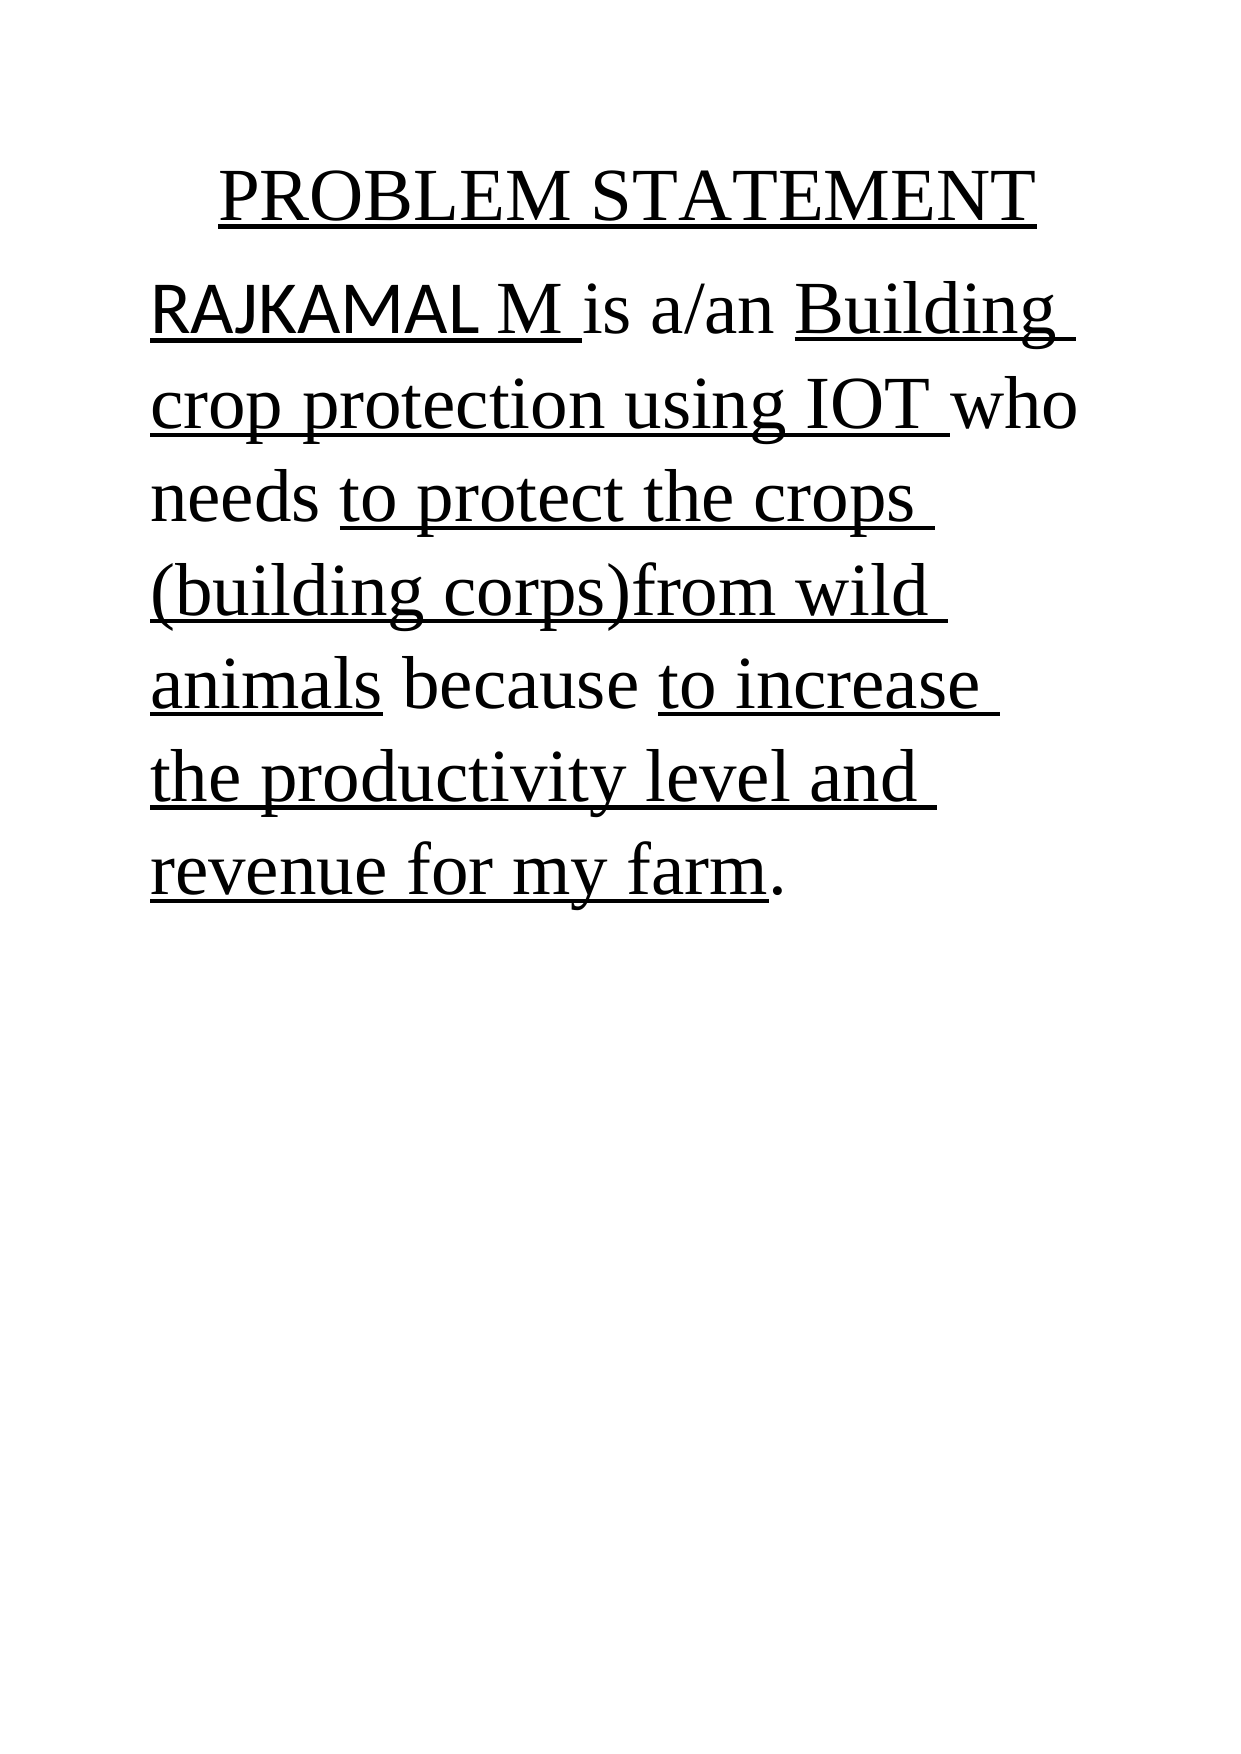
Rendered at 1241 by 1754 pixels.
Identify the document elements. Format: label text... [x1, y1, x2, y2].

text PROBLEM STATEMENT [150, 150, 1090, 236]
text RAJKAMAL M is a/an Building crop protection using IOT who needs to protect the crops (building corps)from wild animals because to increase the productivity level and revenue for my farm. [150, 260, 1090, 911]
